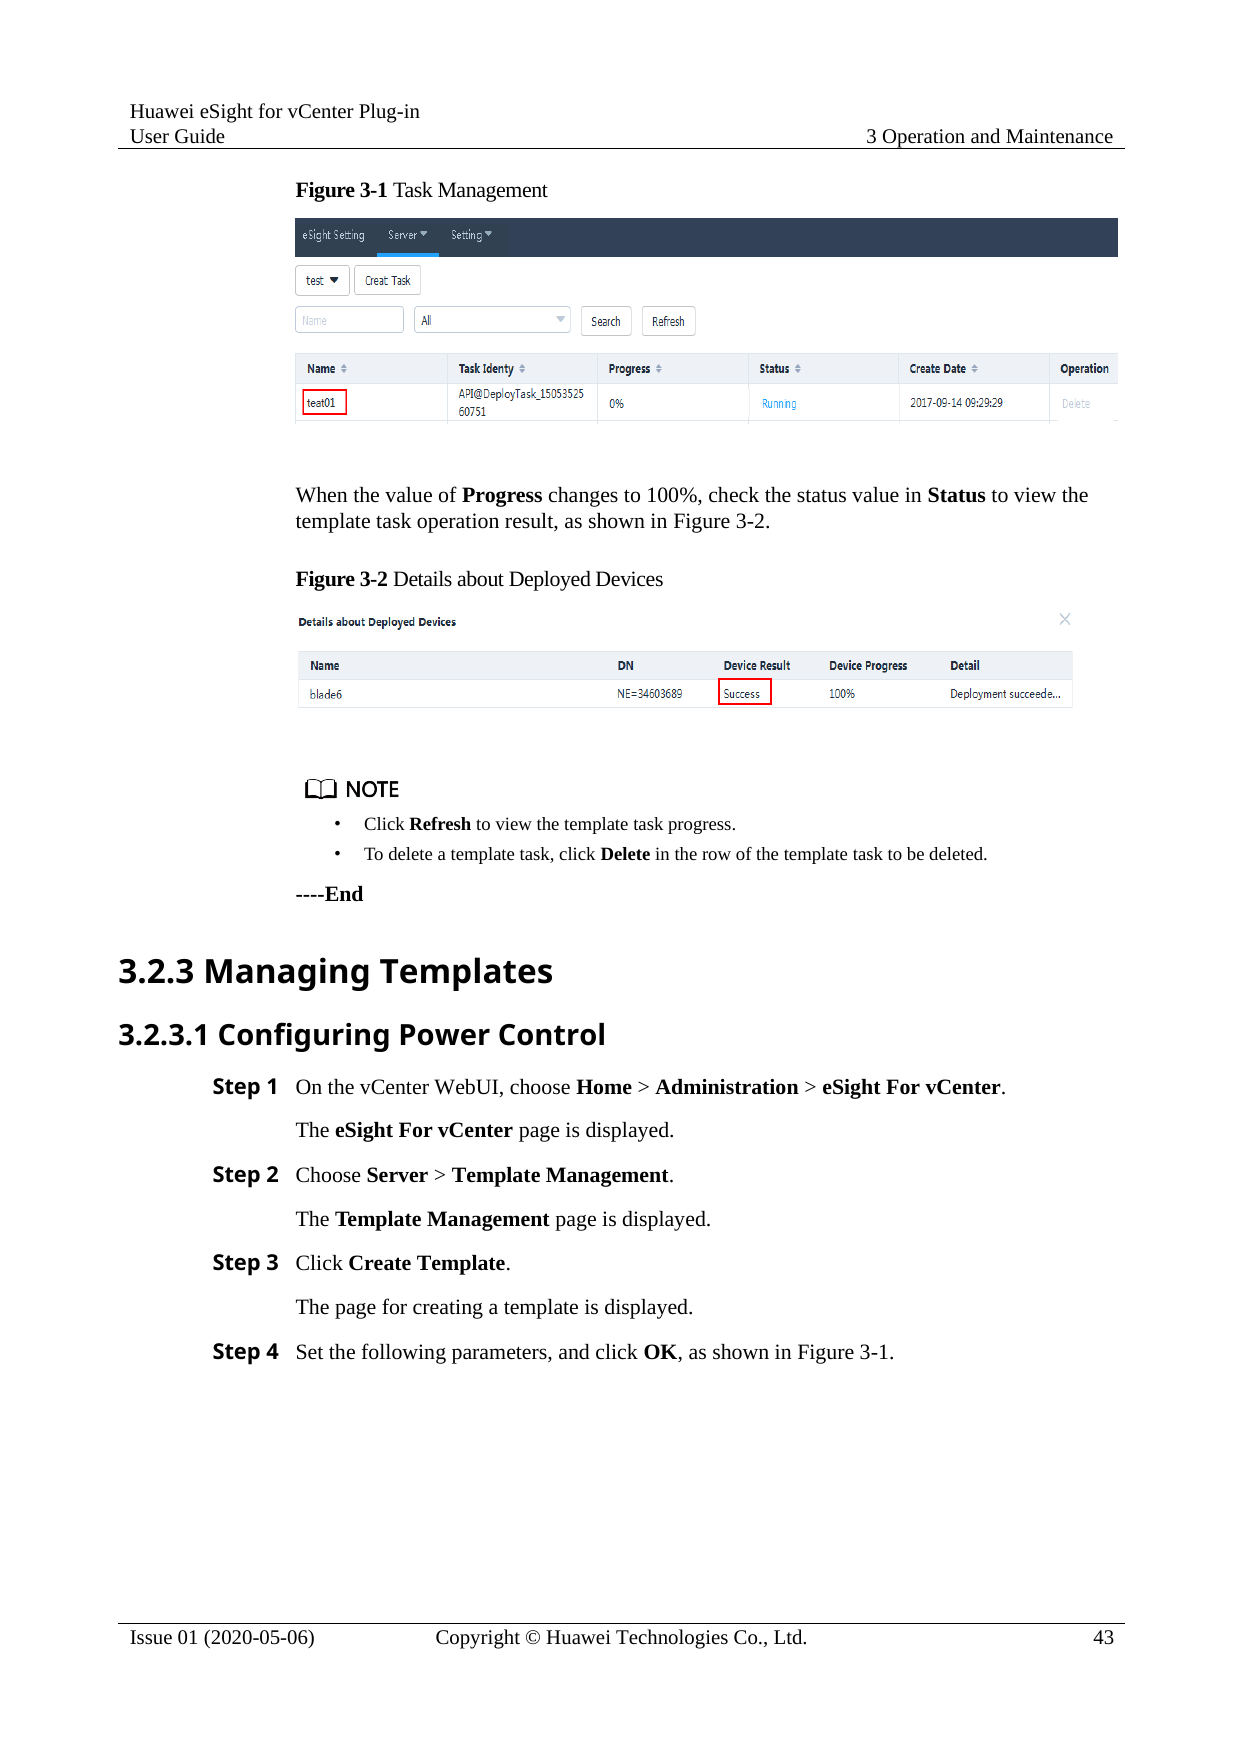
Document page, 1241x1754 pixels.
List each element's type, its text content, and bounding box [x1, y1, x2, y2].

picture [295, 218, 1118, 424]
text Details about Deployed Devices [295, 566, 1122, 591]
list Click Refresh to view the template task progress. [334, 813, 1122, 835]
text Task Management [295, 177, 1122, 202]
text When the value of Progress changes to 100%, check the status value in Status to view the template task operation result, as shown in Figure 3-20. [295, 482, 1122, 533]
text Choose Server > Template Management. [279, 1159, 1122, 1189]
text The eSight For vCenter page is displayed. [295, 1117, 1122, 1142]
text Click Create Template. [279, 1247, 1122, 1277]
text Set the following parameters, and click OK, as shown in Figure 3-21. [279, 1336, 1122, 1366]
list On the vCenter WebUI, choose Home > Administration > eSight For vCenter. [279, 1071, 1122, 1101]
subtitle Managing Templates [118, 948, 1122, 993]
text The page for creating a template is displayed. [295, 1294, 1122, 1319]
list To delete a template task, click Delete in the row of the template task to be deleted. [334, 843, 1122, 864]
text ----End [295, 881, 1122, 906]
picture [295, 607, 1080, 712]
text The Template Management page is displayed. [295, 1206, 1122, 1231]
subtitle Configuring Power Control [118, 1014, 1122, 1054]
picture [295, 769, 408, 809]
